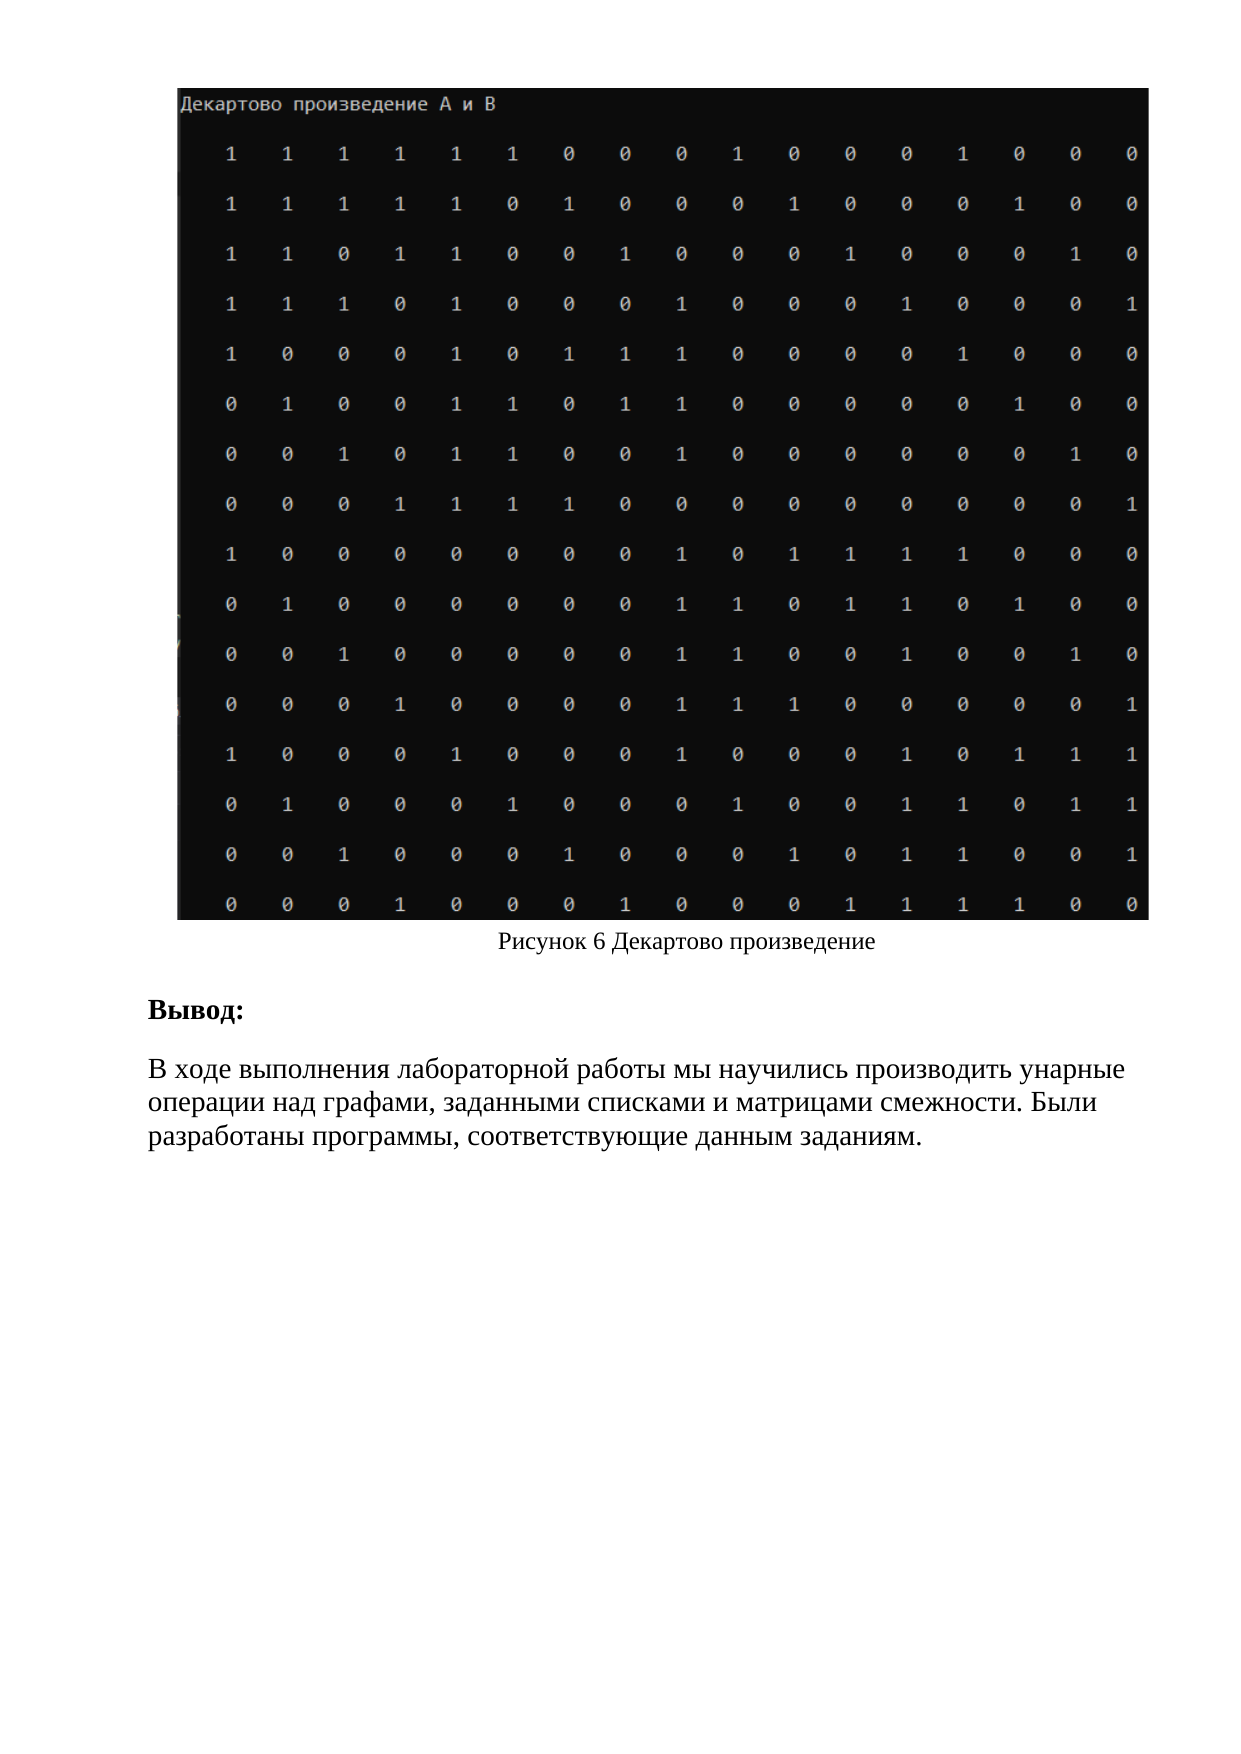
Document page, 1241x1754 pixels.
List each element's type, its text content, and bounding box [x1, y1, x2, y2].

subtitle Вывод: [148, 992, 1078, 1026]
text В ходе выполнения лабораторной работы мы научились производить унарные операции над графами, заданными списками и матрицами смежности. Были разработаны программы, соответствующие данным заданиям. [148, 1051, 1152, 1152]
picture [177, 88, 1149, 920]
text Рисунок 6 Декартово произведение [148, 926, 1152, 955]
